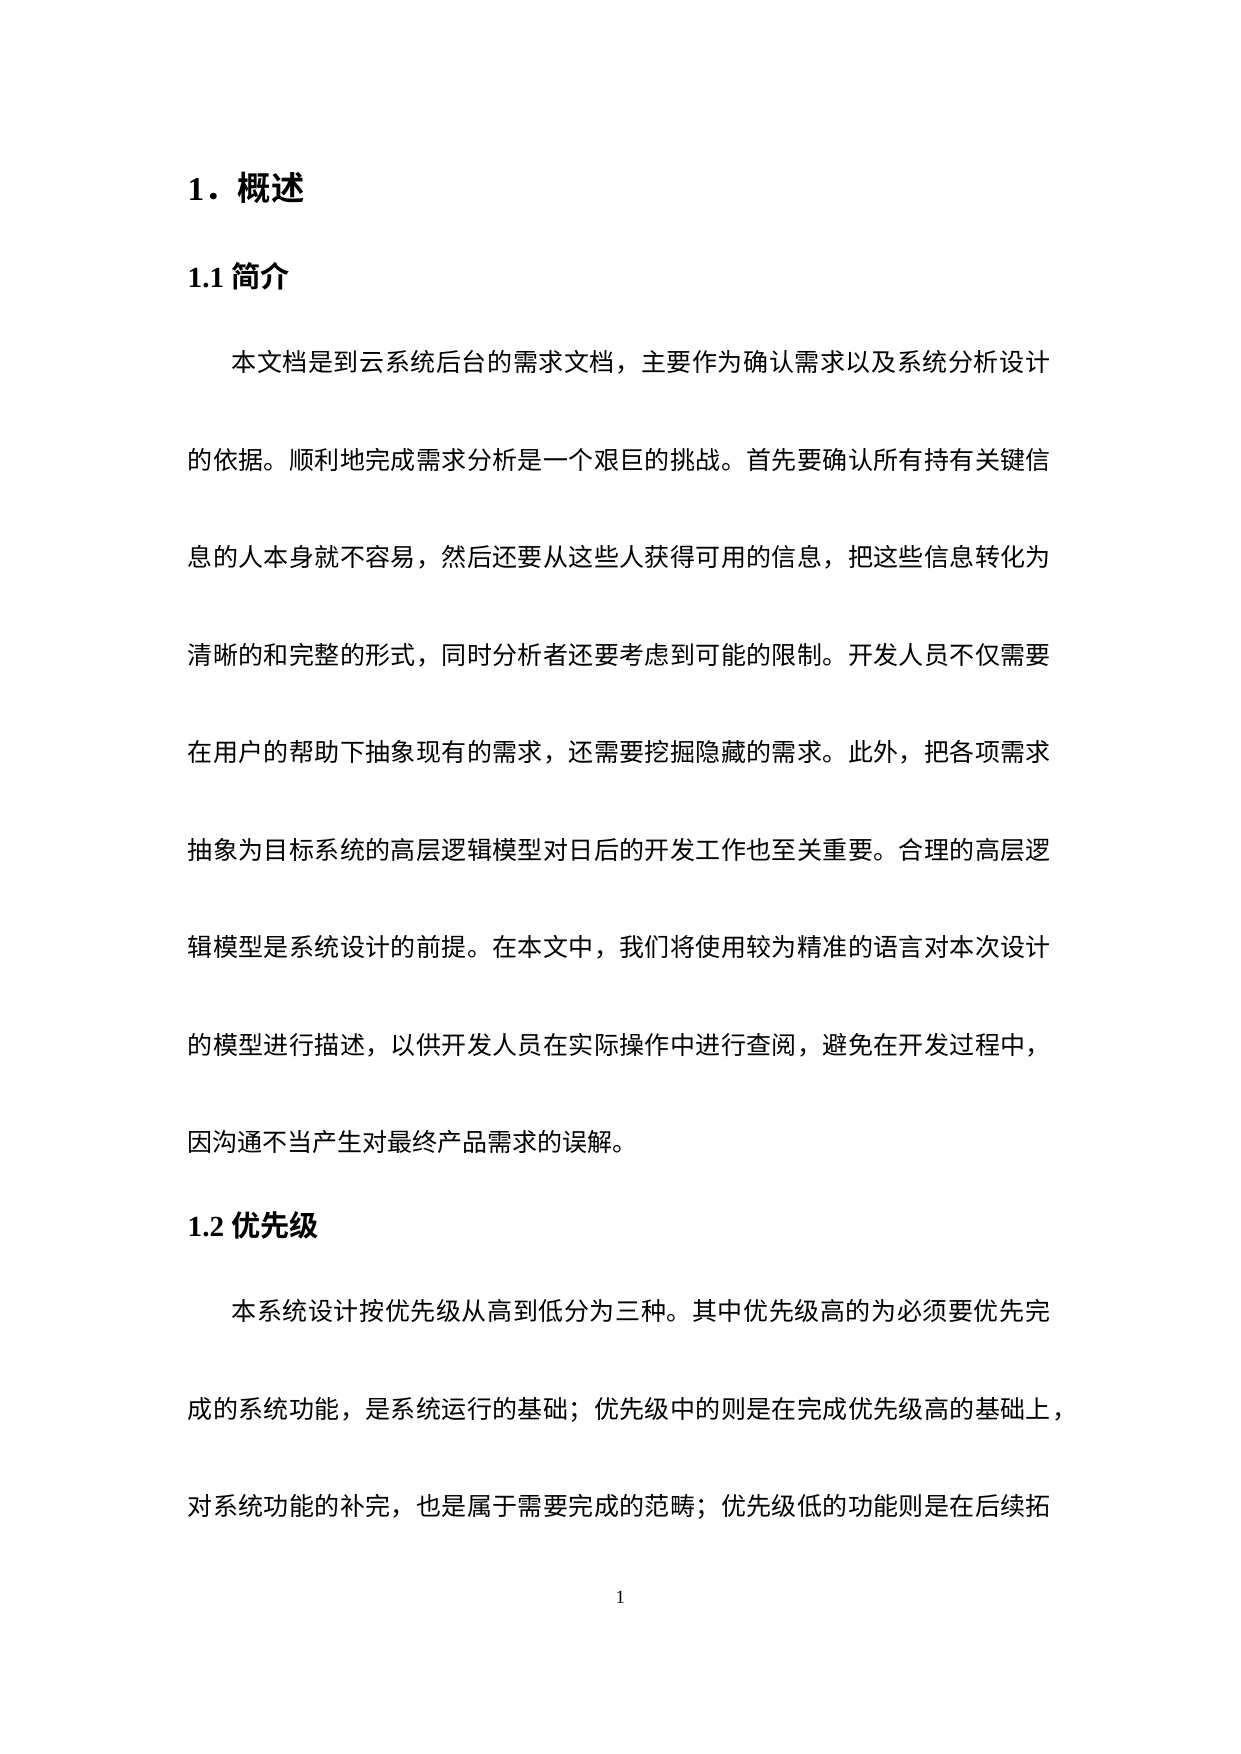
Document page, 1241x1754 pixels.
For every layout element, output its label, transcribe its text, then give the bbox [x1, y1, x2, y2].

subtitle 1．概述 [187, 153, 1053, 218]
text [187, 1277, 1053, 1537]
text 本文档是到云系统后台的需求文档，主要作为确认需求以及系统分析设计的依据。顺利地完成需求分析是一个艰巨的挑战。首先要确认所有持有关键信息的人本身就不容易，然后还要从这些人获得可用的信息，把这些信息转化为清晰的和完整的形式，同时分析者还要考虑到可能的限制。开发人员不仅需要在用户的帮助下抽象现有的需求，还需要挖掘隐藏的需求。此外，把各项需求抽象为目标系统的高层逻辑模型对日后的开发工作也至关重要。合理的高层逻辑模型是系统设计的前提。在本文中，我们将使用较为精准的语言对本次设计的模型进行描述，以供开发人员在实际操作中进行查阅，避免在开发过程中，因沟通不当产生对最终产品需求的误解。 [187, 328, 1053, 1173]
subtitle 1.2 优先级 [187, 1191, 1053, 1256]
subtitle 1.1 简介 [187, 242, 1053, 307]
